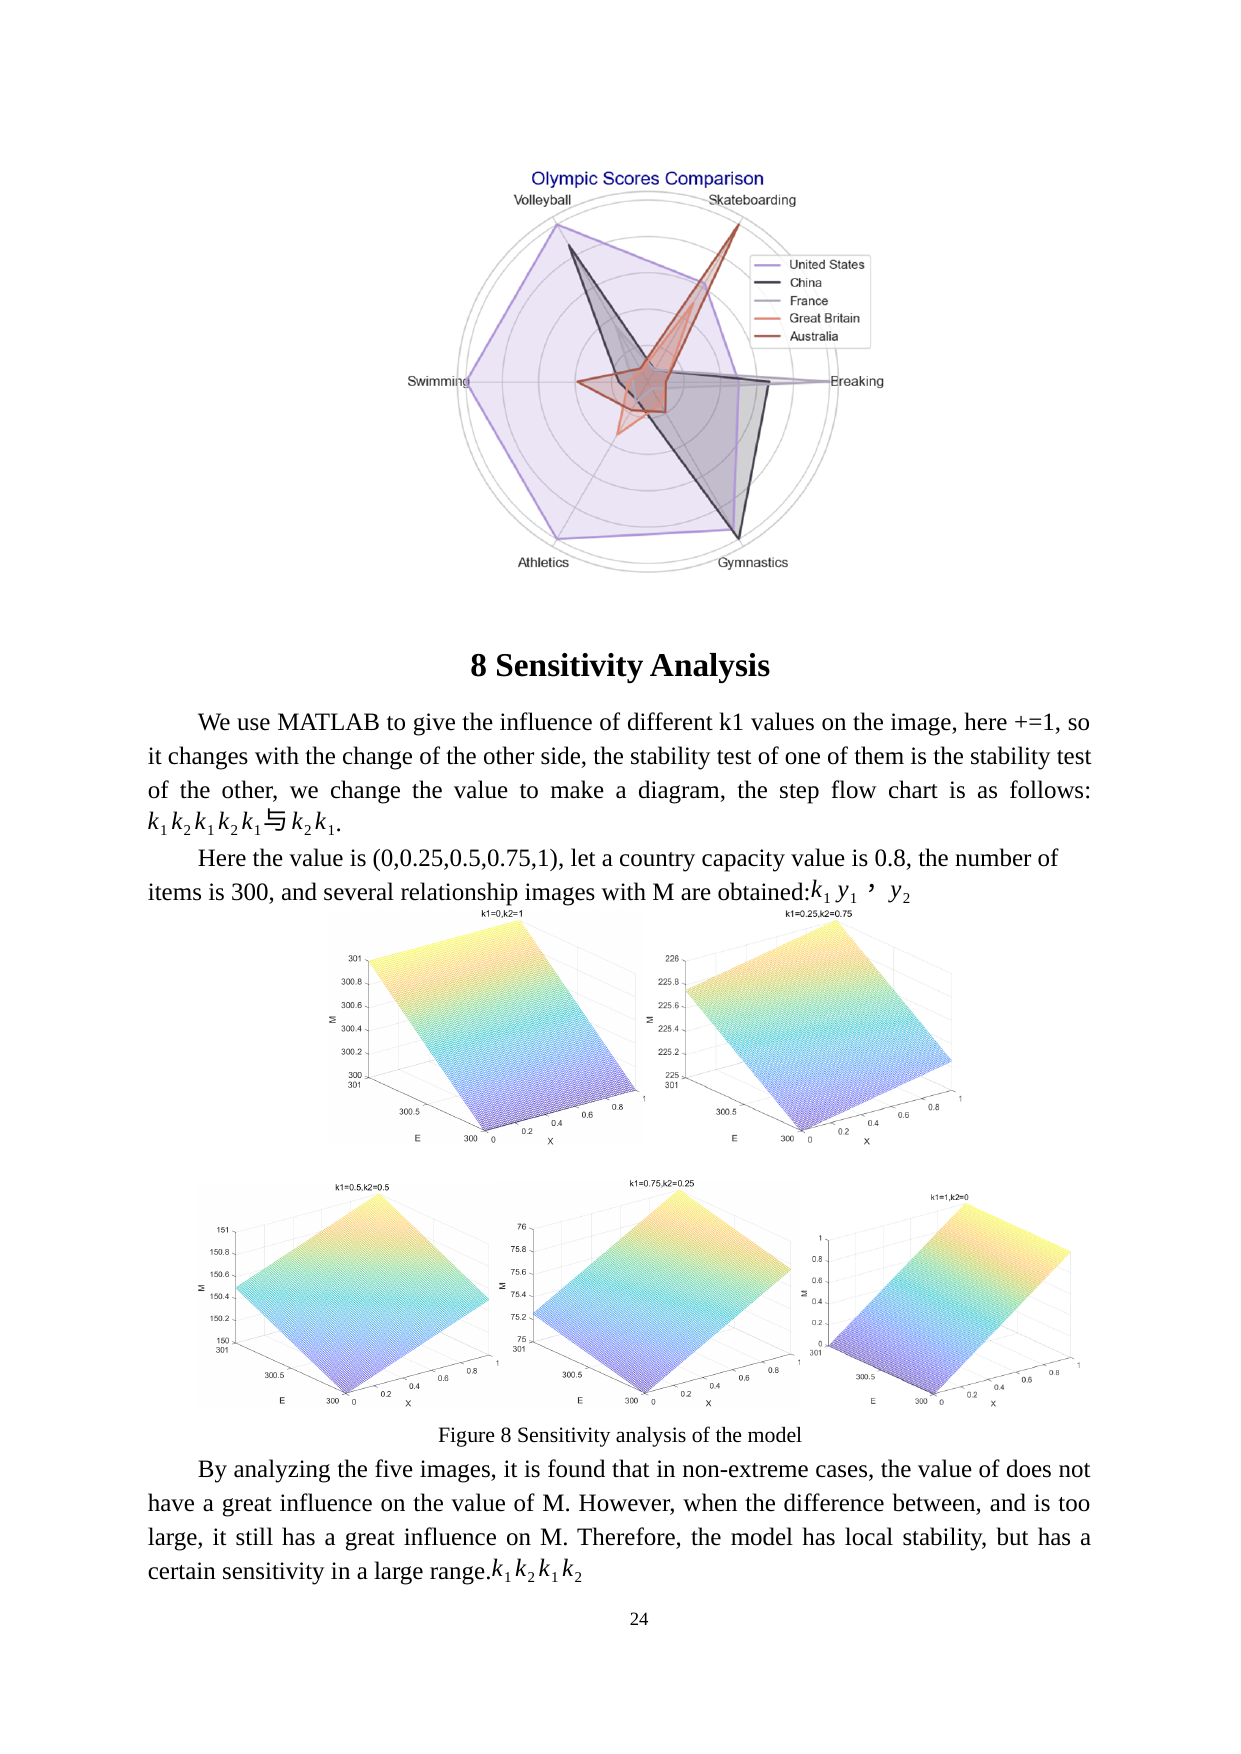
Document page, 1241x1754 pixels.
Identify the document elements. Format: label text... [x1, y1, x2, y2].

text We use MATLAB to give the influence of different k1 values on the image, here +=1, so it changes with the change of the other side, the stability test of one of them is the stability test of the other, we change the value to make a diagram, the step flow chart is as follows:. [148, 704, 1092, 840]
picture [197, 1180, 1080, 1407]
text Here the value is (0,0.25,0.5,0.75,1), let a country capacity value is 0.8, the number of items is 300, and several relationship images with M are obtained: [148, 840, 1092, 908]
text 8 Sensitivity Analysis [148, 630, 1092, 698]
picture [328, 909, 962, 1145]
text Figure 8 Sensitivity analysis of the model [148, 1418, 1092, 1452]
picture [398, 163, 892, 580]
text By analyzing the five images, it is found that in non-extreme cases, the value of does not have a great influence on the value of M. However, when the difference between, and is too large, it still has a great influence on M. Therefore, the model has local stability, but has a certain sensitivity in a large range. [148, 1452, 1092, 1587]
